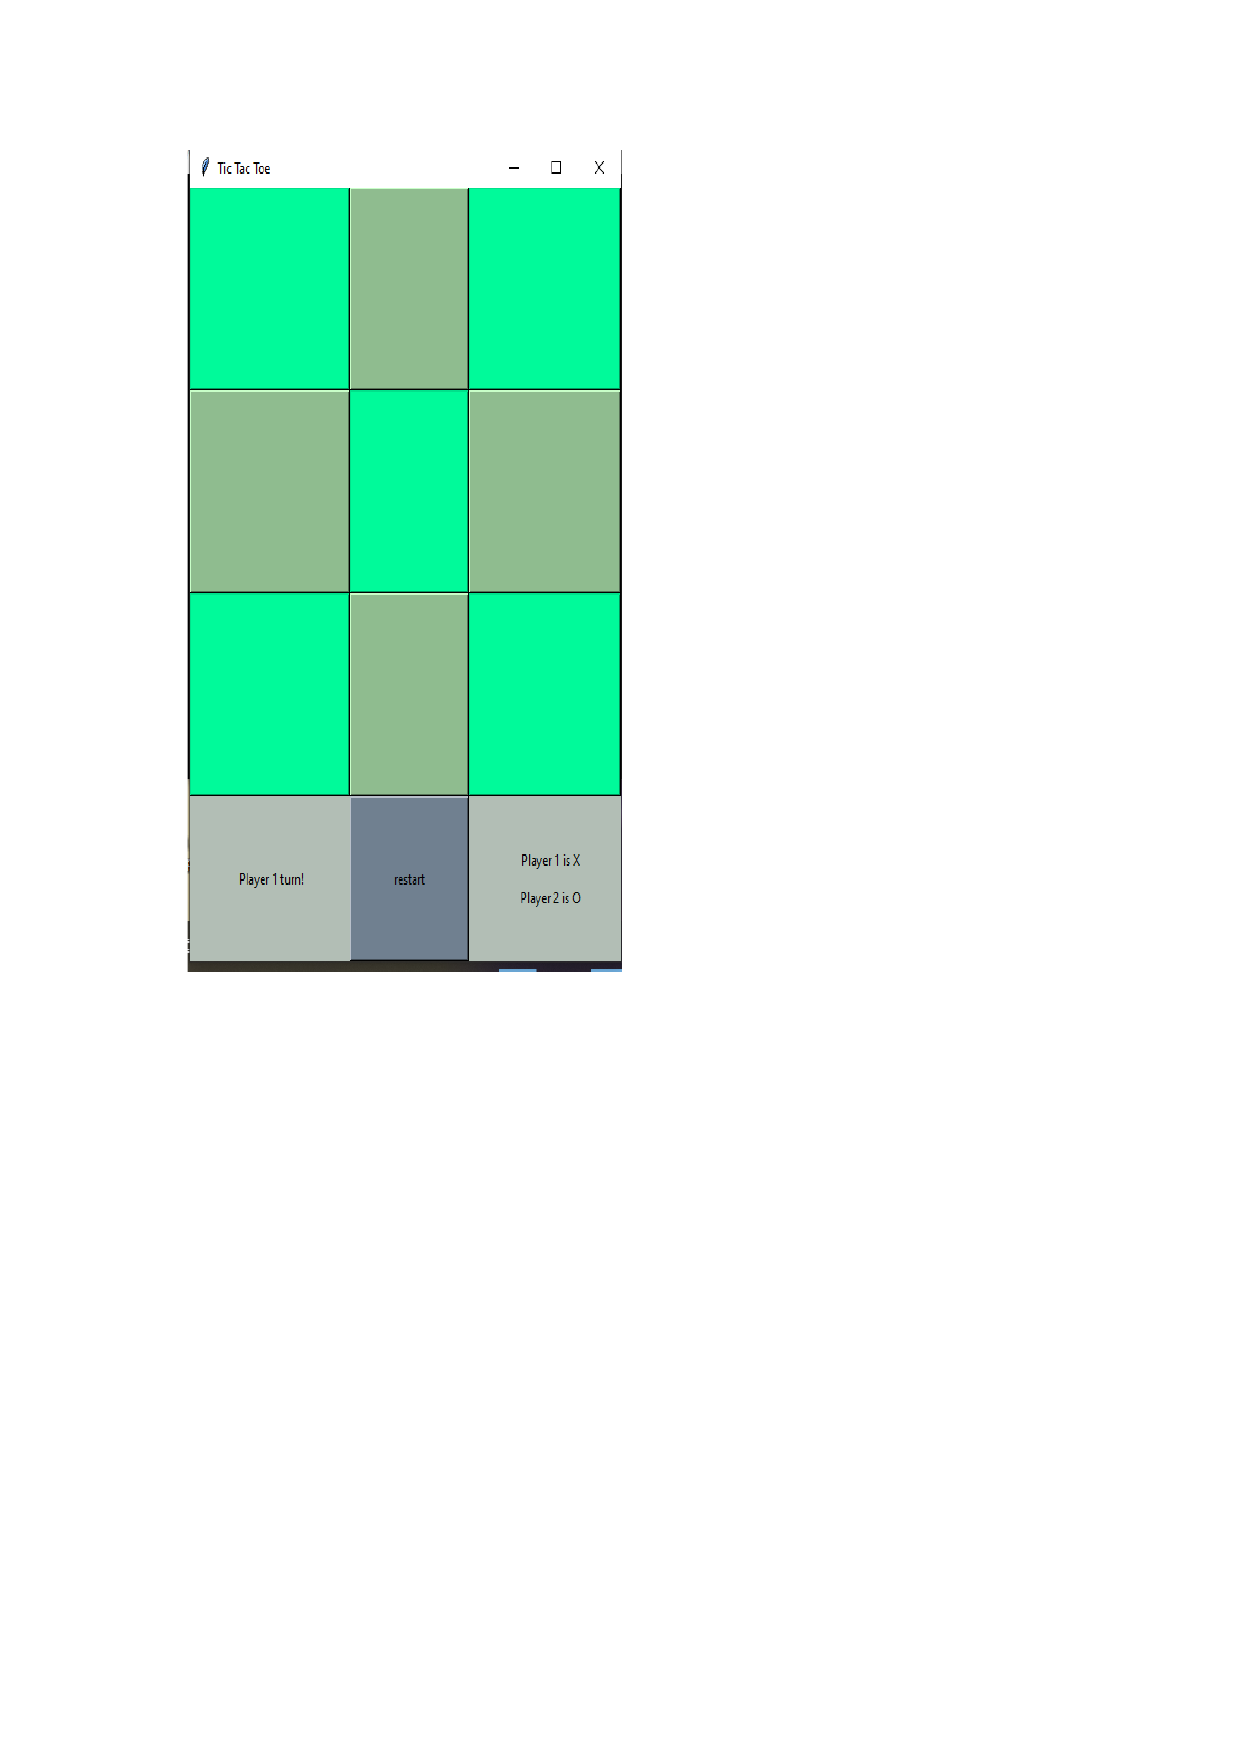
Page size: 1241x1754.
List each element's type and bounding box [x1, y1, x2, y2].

picture [187, 150, 1241, 972]
